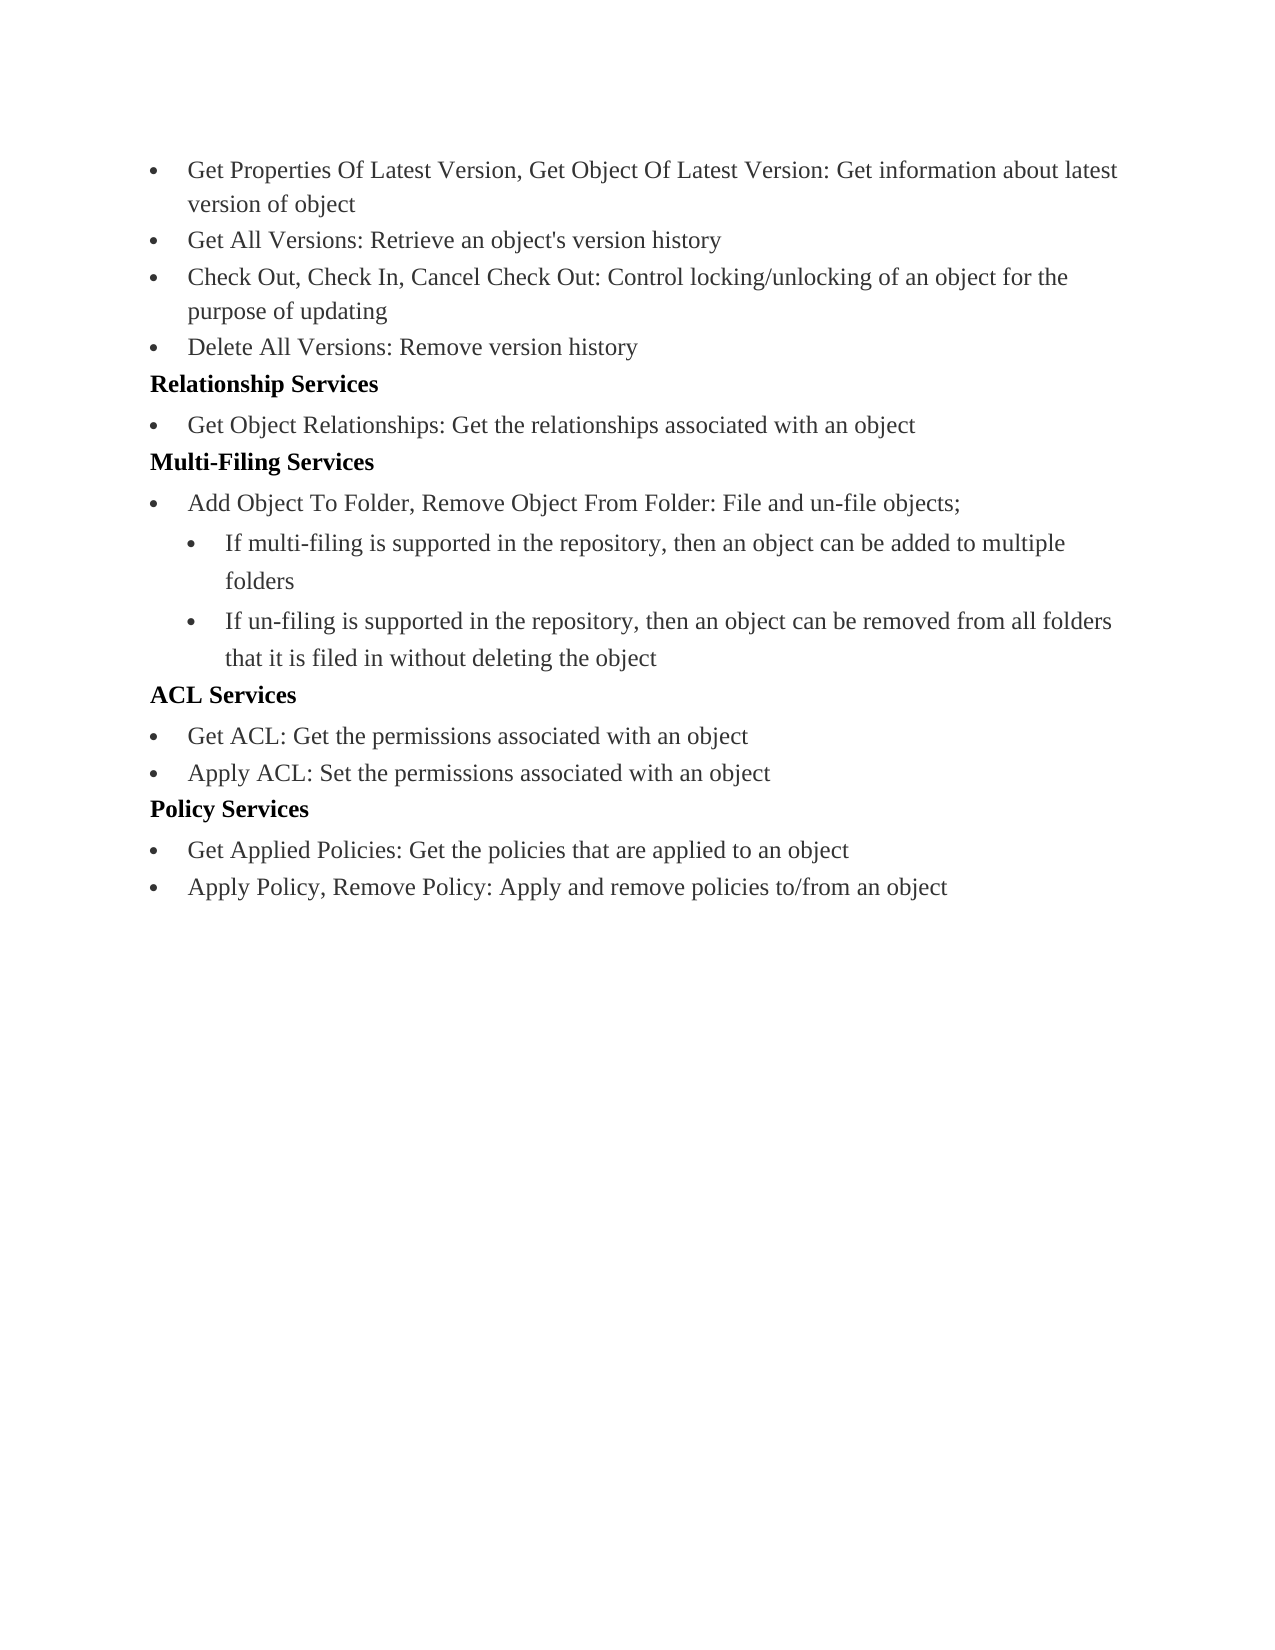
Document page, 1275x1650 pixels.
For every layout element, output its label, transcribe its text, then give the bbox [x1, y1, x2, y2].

text ACL Services [150, 674, 1125, 708]
list Delete All Versions: Remove version history [150, 327, 1125, 361]
list If multi-filing is supported in the repository, then an object can be added to multiple folders [187, 519, 1125, 594]
list Apply ACL: Set the permissions associated with an object [150, 752, 1125, 786]
list Get Applied Policies: Get the policies that are applied to an object [150, 830, 1125, 864]
list Get Properties Of Latest Version, Get Object Of Latest Version: Get information about latest version of object [150, 150, 1125, 218]
list Get ACL: Get the permissions associated with an object [150, 716, 1125, 750]
list If un-filing is supported in the repository, then an object can be removed from all folders that it is filed in without deleting the object [187, 597, 1125, 672]
text Policy Services [150, 789, 1125, 823]
text Multi-Filing Services [150, 442, 1125, 476]
text Relationship Services [150, 364, 1125, 398]
list Add Object To Folder, Remove Object From Folder: File and un-file objects; [150, 483, 1125, 517]
list Get Object Relationships: Get the relationships associated with an object [150, 405, 1125, 439]
list Apply Policy, Remove Policy: Apply and remove policies to/from an object [150, 867, 1125, 901]
list Get All Versions: Retrieve an object's version history [150, 220, 1125, 254]
list Check Out, Check In, Cancel Check Out: Control locking/unlocking of an object for the purpose of updating [150, 257, 1125, 325]
